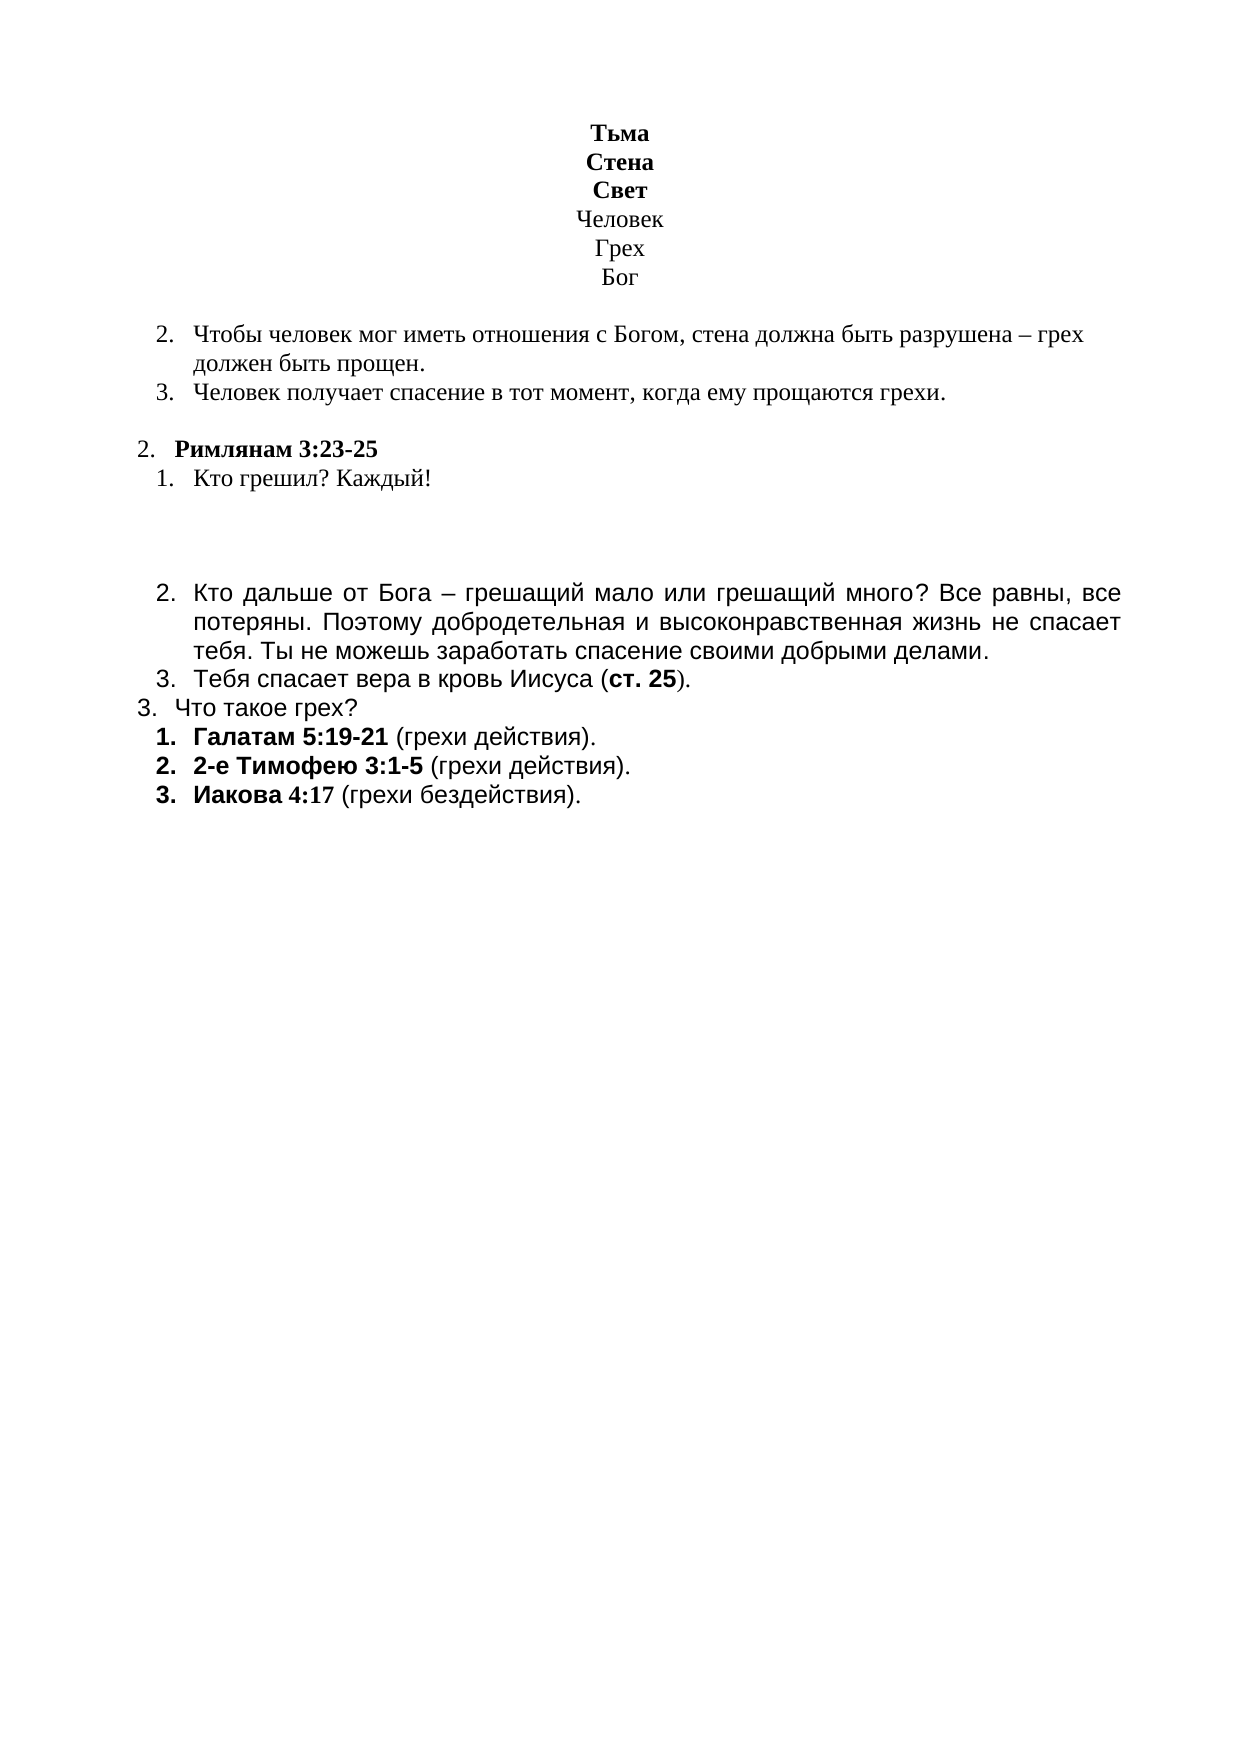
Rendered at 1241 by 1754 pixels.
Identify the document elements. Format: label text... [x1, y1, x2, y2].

text 2. Кто дальше от Бога – грешащий мало или грешащий много? Все равны, все потеряны. Поэтому добродетельная и высоконравственная жизнь не спасает тебя. Ты не можешь заработать спасение своими добрыми делами. [156, 578, 1121, 664]
text Тьма [118, 118, 1121, 147]
text Стена [118, 147, 1121, 176]
text Свет [118, 176, 1121, 204]
text 3. Иакова 4:17 (грехи бездействия). [156, 780, 1121, 808]
text Человек [118, 204, 1121, 233]
text 2. 2-е Тимофею 3:1-5 (грехи действия). [156, 751, 1121, 780]
text Бог [118, 262, 1121, 291]
text 3. Тебя спасает вера в кровь Иисуса (ст. 25). [156, 664, 1121, 693]
text 3. Человек получает спасение в тот момент, когда ему прощаются грехи. [156, 377, 1121, 406]
text Грех [118, 233, 1121, 262]
text 1. Галатам 5:19-21 (грехи действия). [156, 722, 1121, 751]
text 2. Чтобы человек мог иметь отношения с Богом, стена должна быть разрушена – грех должен быть прощен. [156, 319, 1121, 377]
text 2. Римлянам 3:23-25 [137, 434, 1121, 463]
text 1. Кто грешил? Каждый! [156, 463, 1121, 492]
text 3. Что такое грех? [137, 693, 1121, 722]
